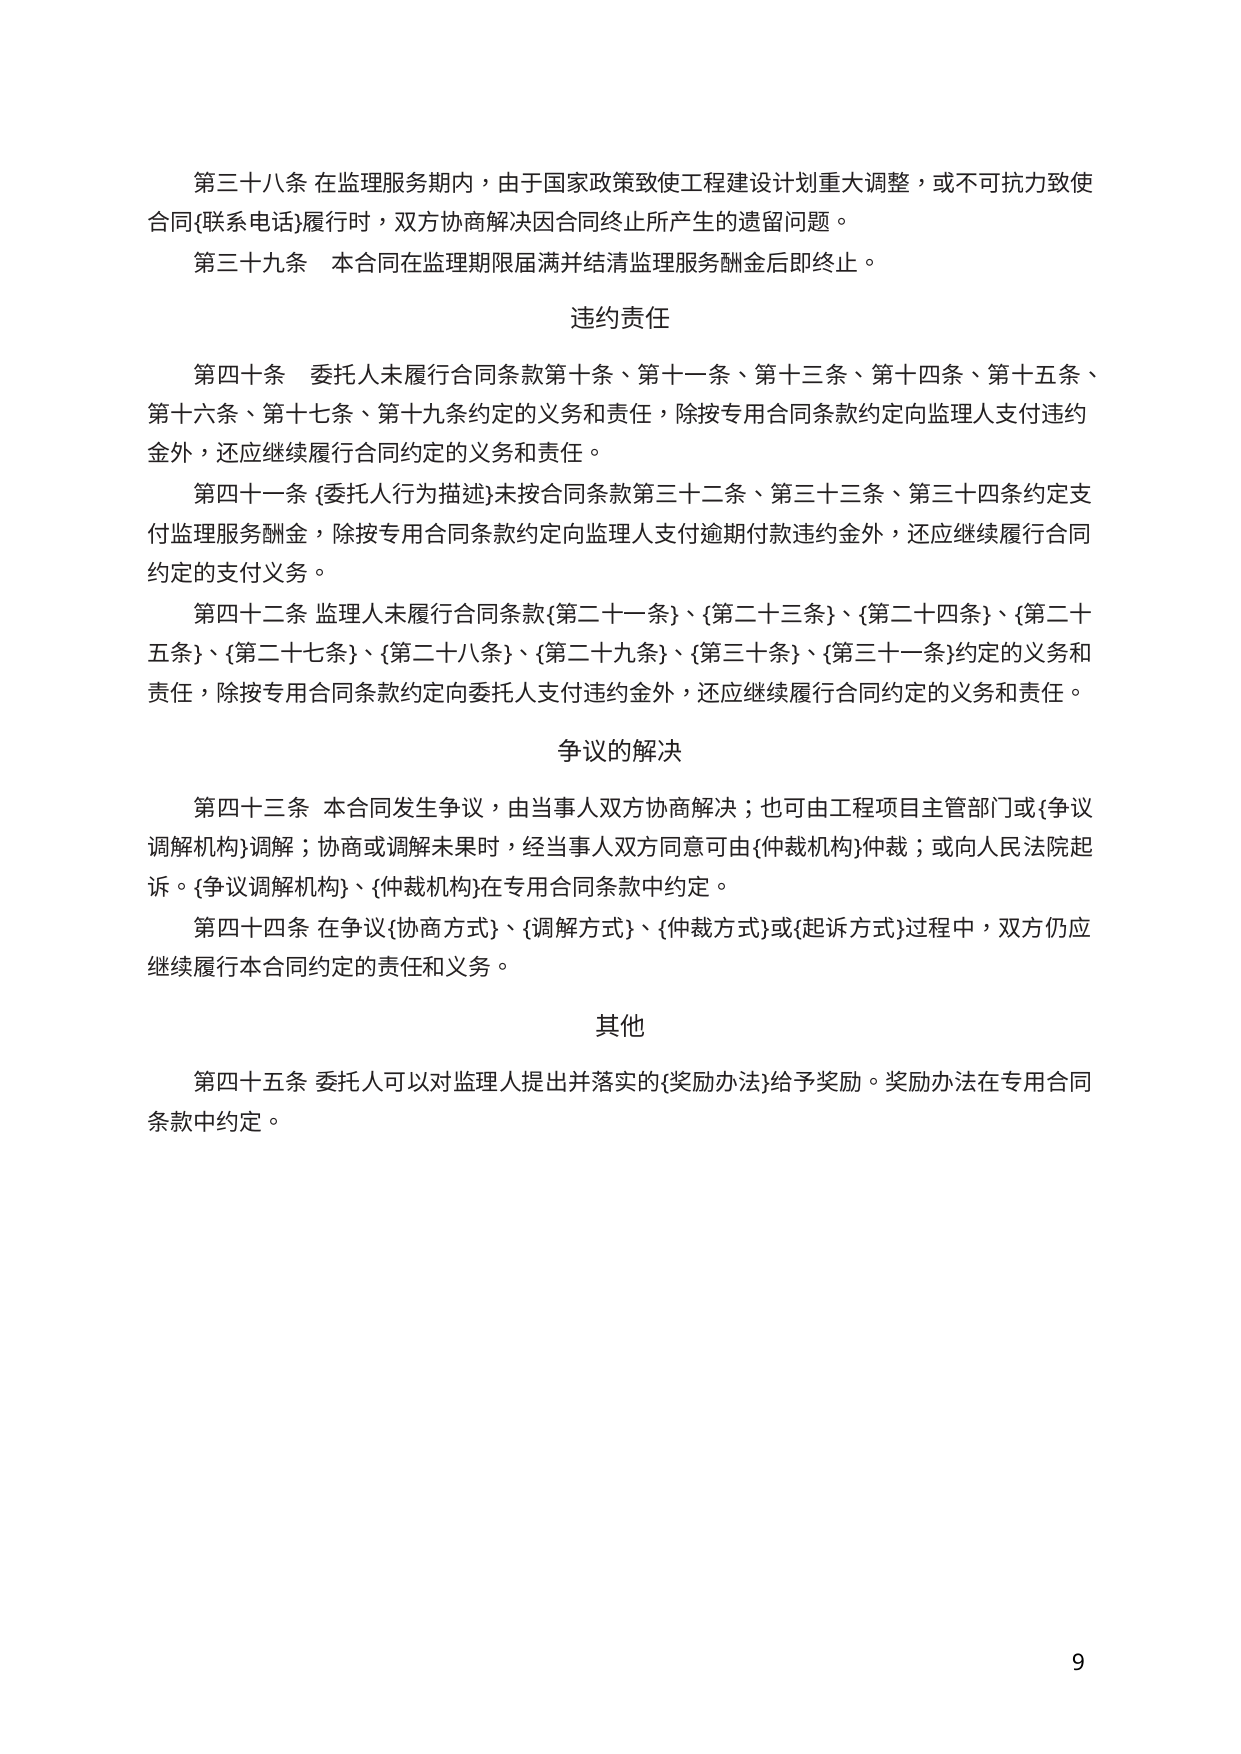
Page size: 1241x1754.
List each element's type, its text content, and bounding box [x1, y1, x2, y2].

subtitle 争议的解决 [135, 734, 1105, 768]
text 第四十条 委托人未履行合同条款第十条、第十一条、第十三条、第十四条、第十五条、第十六条、第十七条、第十九条约定的义务和责任，除按专用合同条款约定向监理人支付违约金外，还应继续履行合同约定的义务和责任。 [148, 359, 1104, 469]
text 第四十三条 本合同发生争议，由当事人双方协商解决；也可由工程项目主管部门或{争议调解机构}调解；协商或调解未果时，经当事人双方同意可由{仲裁机构}仲裁；或向人民法院起诉。{争议调解机构}、{仲裁机构}在专用合同条款中约定。 [148, 792, 1093, 902]
text 第四十五条 委托人可以对监理人提出并落实的{奖励办法}给予奖励。奖励办法在专用合同条款中约定。 [148, 1066, 1093, 1137]
text 第三十八条 在监理服务期内，由于国家政策致使工程建设计划重大调整，或不可抗力致使合同{联系电话}履行时，双方协商解决因合同终止所产生的遗留问题。 [148, 166, 1093, 237]
text 第四十一条 {委托人行为描述}未按合同条款第三十二条、第三十三条、第三十四条约定支付监理服务酬金，除按专用合同条款约定向监理人支付逾期付款违约金外，还应继续履行合同约定的支付义务。 [148, 478, 1093, 588]
text 第三十九条 本合同在监理期限届满并结清监理服务酬金后即终止。 [193, 247, 1115, 278]
text 第四十二条 监理人未履行合同条款{第二十一条}、{第二十三条}、{第二十四条}、{第二十五条}、{第二十七条}、{第二十八条}、{第二十九条}、{第三十条}、{第三十一条}约定的义务和责任，除按专用合同条款约定向委托人支付违约金外，还应继续履行合同约定的义务和责任。 [148, 598, 1093, 708]
text 第四十四条 在争议{协商方式}、{调解方式}、{仲裁方式}或{起诉方式}过程中，双方仍应继续履行本合同约定的责任和义务。 [148, 912, 1093, 982]
subtitle 其他 [135, 1008, 1105, 1042]
subtitle 违约责任 [135, 301, 1105, 335]
